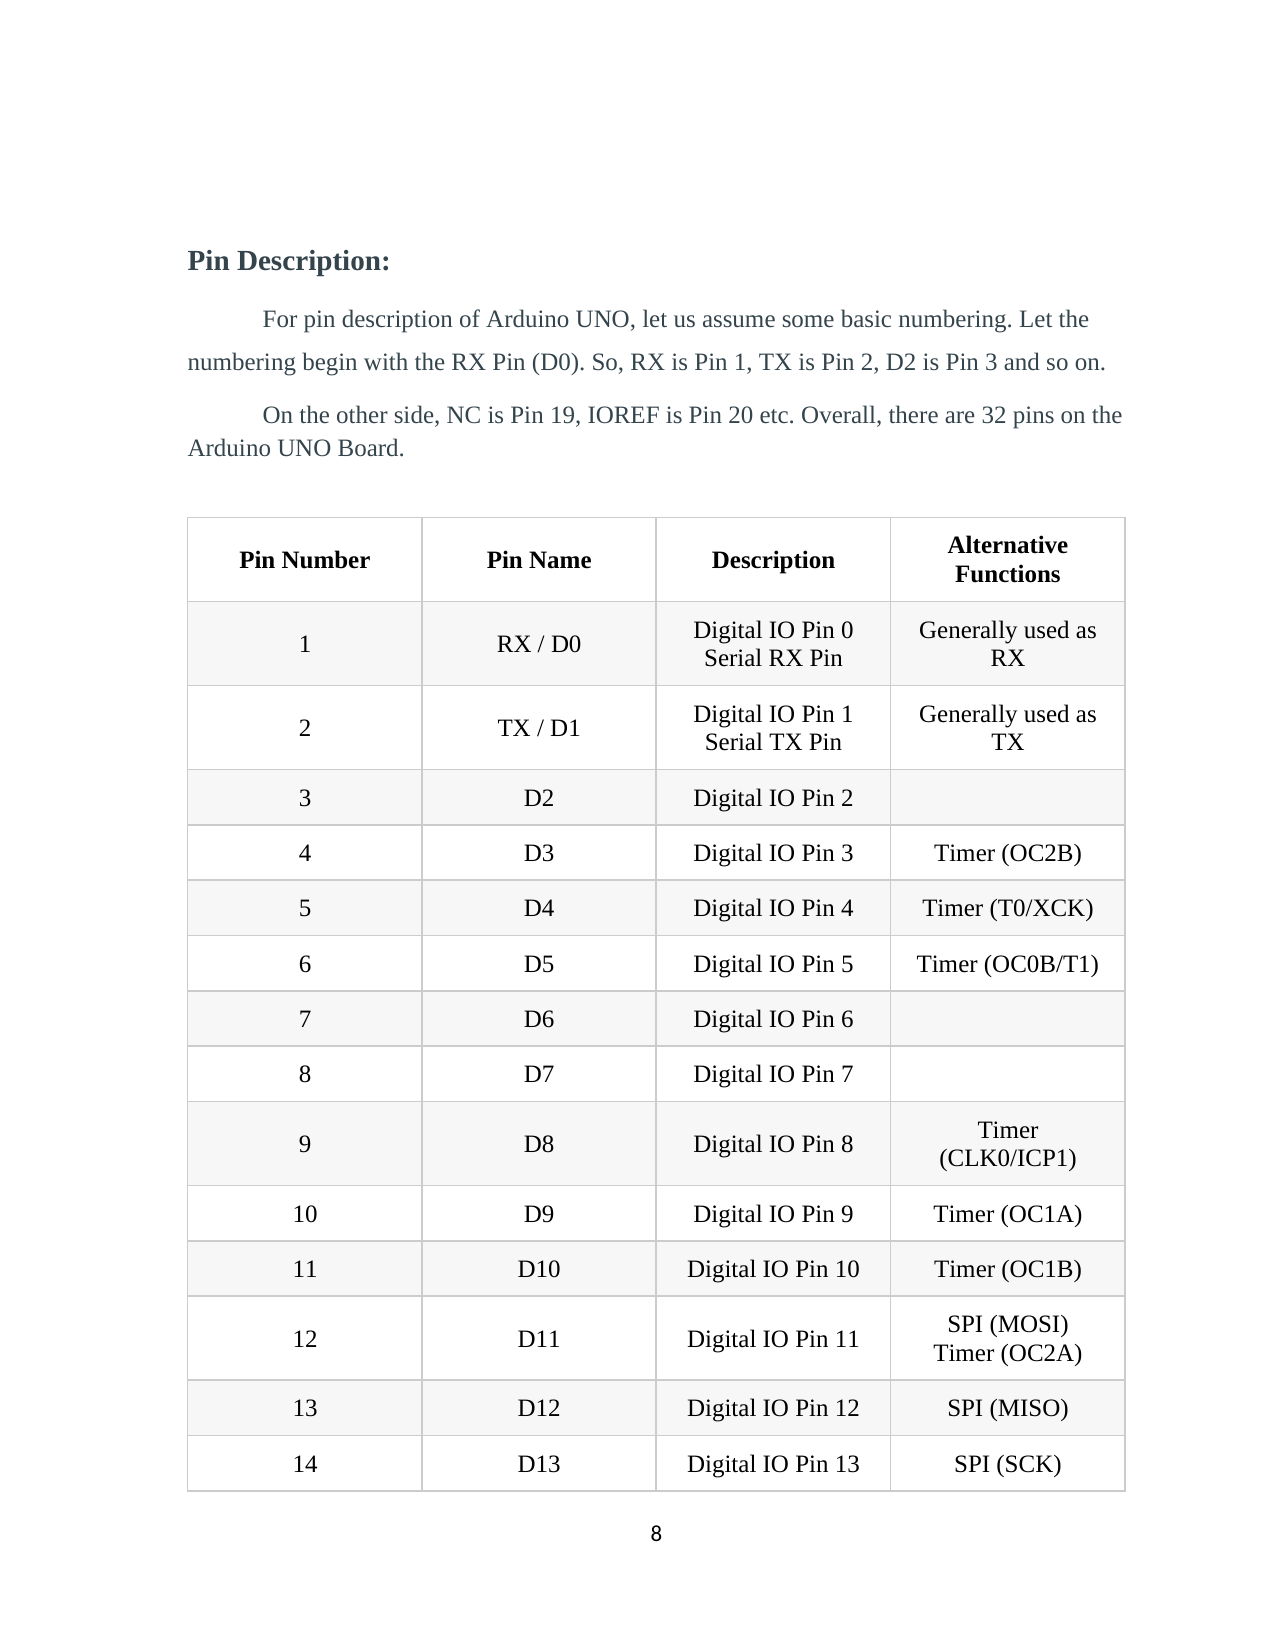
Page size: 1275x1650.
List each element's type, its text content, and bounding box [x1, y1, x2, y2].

table_cell 14 [188, 1436, 421, 1490]
table_cell D12 [423, 1381, 655, 1435]
table_cell SPI (MOSI) Timer (OC2A) [891, 1297, 1124, 1379]
table_cell RX / D0 [423, 602, 655, 685]
table_cell Digital IO Pin 0 Serial RX Pin [657, 602, 890, 685]
text On the other side, NC is Pin 19, IOREF is Pin 20 etc. Overall, there are 32 pins on the Arduino UNO Board. [187, 401, 1125, 462]
table_cell D11 [423, 1297, 655, 1379]
table_cell SPI (MISO) [891, 1381, 1124, 1435]
table_cell Timer (CLK0/ICP1) [891, 1102, 1124, 1185]
table_cell D4 [423, 881, 655, 935]
table_cell 2 [188, 686, 421, 769]
table_cell D5 [423, 936, 655, 990]
table_cell 4 [188, 826, 421, 879]
table_cell D9 [423, 1186, 655, 1240]
table_cell Digital IO Pin 9 [657, 1186, 890, 1240]
table_cell D10 [423, 1242, 655, 1295]
table_cell 8 [188, 1047, 421, 1101]
table_cell 3 [188, 770, 421, 824]
table_cell 5 [188, 881, 421, 935]
table_cell Timer (OC0B/T1) [891, 936, 1124, 990]
text For pin description of Arduino UNO, let us assume some basic numbering. Let the numbering begin with the RX Pin (D0). So, RX is Pin 1, TX is Pin 2, D2 is Pin 3 and so on. [187, 304, 1125, 376]
table_cell Generally used as TX [891, 686, 1124, 769]
table_cell [891, 770, 1124, 824]
table_cell D2 [423, 770, 655, 824]
table_cell Timer (OC1B) [891, 1242, 1124, 1295]
table_cell TX / D1 [423, 686, 655, 769]
table_cell Digital IO Pin 3 [657, 826, 890, 879]
text Pin Description: [187, 243, 1125, 277]
table_cell 1 [188, 602, 421, 685]
table_cell SPI (SCK) [891, 1436, 1124, 1490]
table_cell Digital IO Pin 11 [657, 1297, 890, 1379]
table_cell D8 [423, 1102, 655, 1185]
table_cell [891, 992, 1124, 1045]
table_cell Digital IO Pin 13 [657, 1436, 890, 1490]
table_cell 12 [188, 1297, 421, 1379]
table_cell 10 [188, 1186, 421, 1240]
table_cell Timer (OC2B) [891, 826, 1124, 879]
table_cell 6 [188, 936, 421, 990]
table_cell Generally used as RX [891, 602, 1124, 685]
table_header Pin Number [188, 518, 421, 601]
table_header Pin Name [423, 518, 655, 601]
table_cell 9 [188, 1102, 421, 1185]
table_cell Digital IO Pin 4 [657, 881, 890, 935]
table_cell D13 [423, 1436, 655, 1490]
table_cell Digital IO Pin 6 [657, 992, 890, 1045]
table_cell 13 [188, 1381, 421, 1435]
table_cell Digital IO Pin 12 [657, 1381, 890, 1435]
table_cell Timer (OC1A) [891, 1186, 1124, 1240]
table_cell Digital IO Pin 7 [657, 1047, 890, 1101]
table_header Description [657, 518, 890, 601]
table_cell D3 [423, 826, 655, 879]
table_cell Digital IO Pin 1 Serial TX Pin [657, 686, 890, 769]
table_cell 11 [188, 1242, 421, 1295]
table_cell [891, 1047, 1124, 1101]
table_cell Digital IO Pin 10 [657, 1242, 890, 1295]
table_cell Digital IO Pin 8 [657, 1102, 890, 1185]
table_cell D6 [423, 992, 655, 1045]
table_cell 7 [188, 992, 421, 1045]
table_header Alternative Functions [891, 518, 1124, 601]
table_cell Digital IO Pin 5 [657, 936, 890, 990]
table_cell D7 [423, 1047, 655, 1101]
table_cell Digital IO Pin 2 [657, 770, 890, 824]
table_cell Timer (T0/XCK) [891, 881, 1124, 935]
